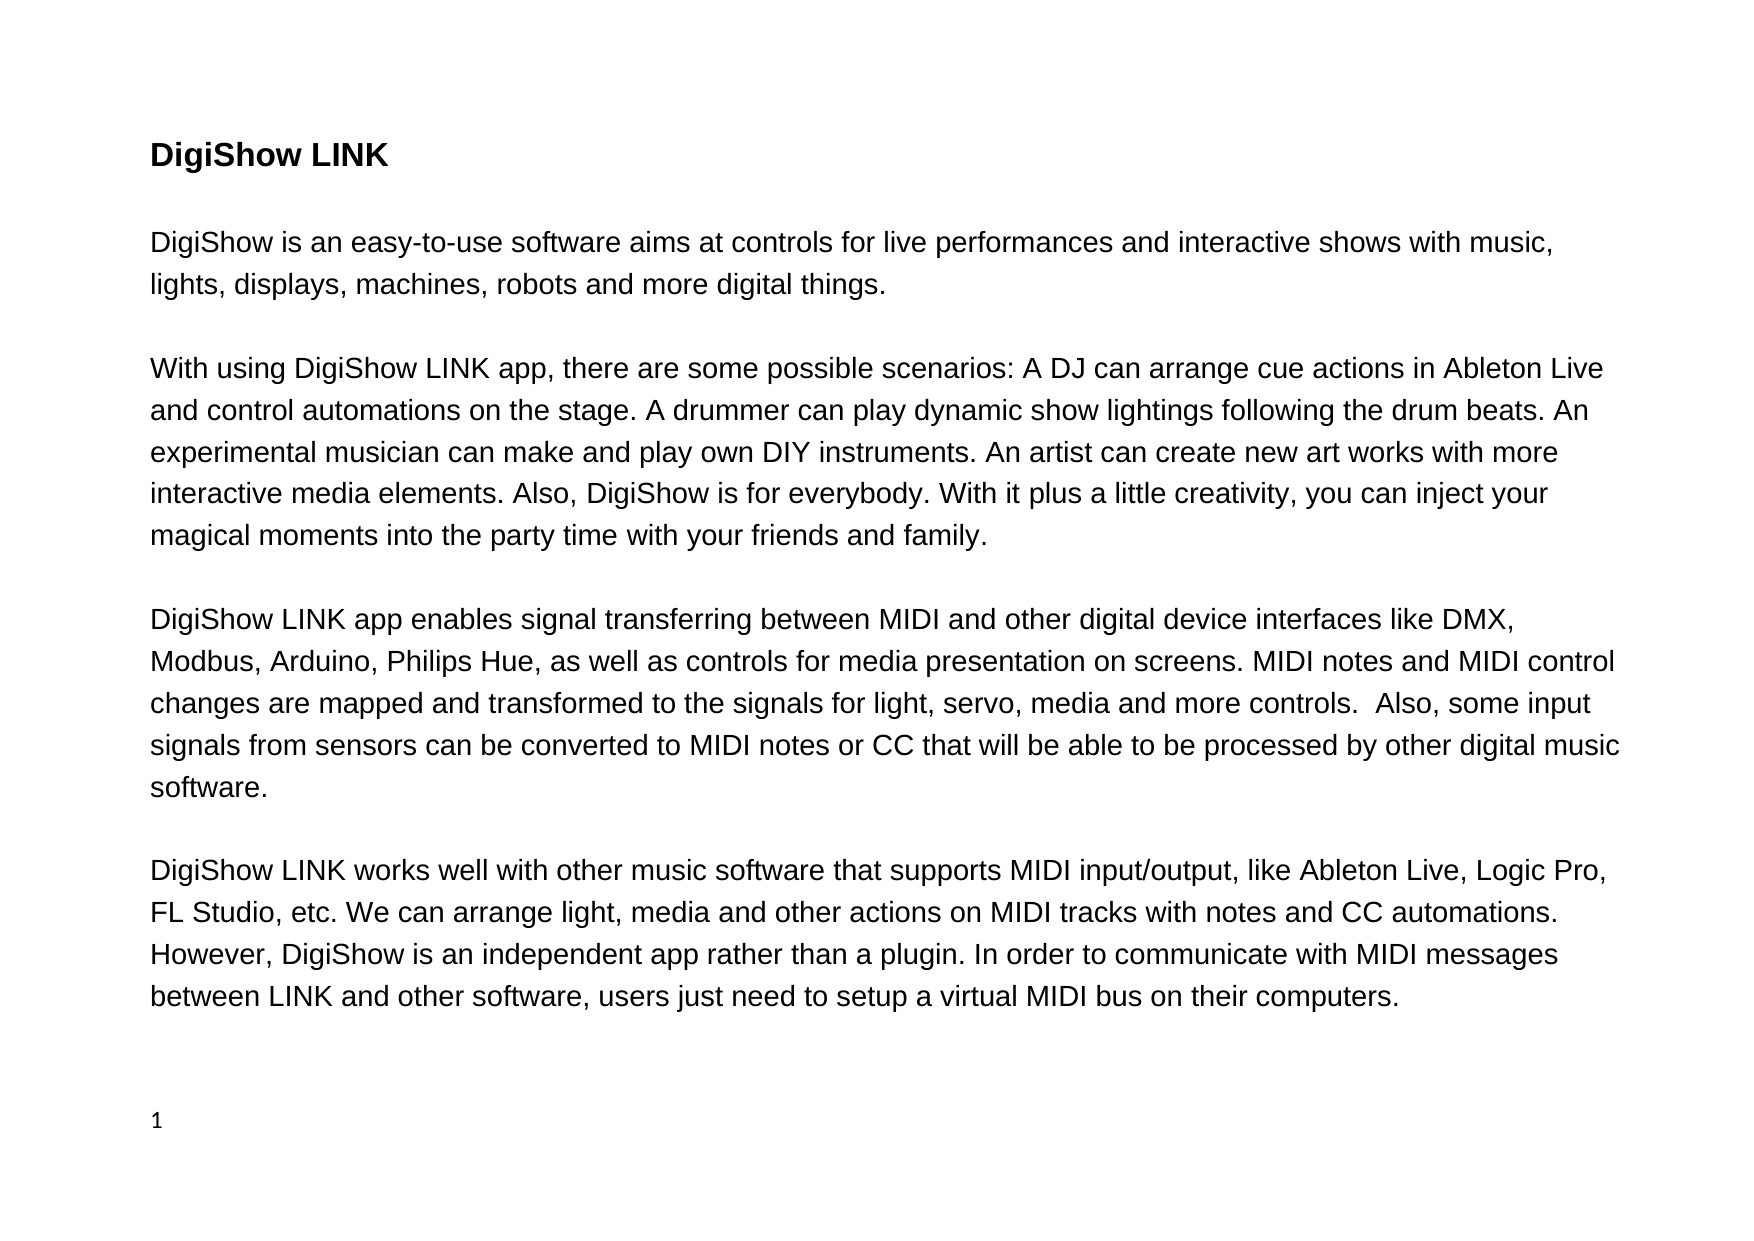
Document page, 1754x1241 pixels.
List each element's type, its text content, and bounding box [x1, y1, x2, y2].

text DigiShow LINK app enables signal transferring between MIDI and other digital device interfaces like DMX, Modbus, Arduino, Philips Hue, as well as controls for media presentation on screens. MIDI notes and MIDI control changes are mapped and transformed to the signals for light, servo, media and more controls. Also, some input signals from sensors can be converted to MIDI notes or CC that will be able to be processed by other digital music software. [150, 602, 1626, 803]
text DigiShow LINK [150, 135, 1626, 174]
text DigiShow LINK works well with other music software that supports MIDI input/output, like Ableton Live, Logic Pro, FL Studio, etc. We can arrange light, media and other actions on MIDI tracks with notes and CC automations. However, DigiShow is an independent app rather than a plugin. In order to communicate with MIDI messages between LINK and other software, users just need to setup a virtual MIDI bus on their computers. [150, 853, 1626, 1013]
text With using DigiShow LINK app, there are some possible scenarios: A DJ can arrange cue actions in Ableton Live and control automations on the stage. A drummer can play dynamic show lightings following the drum beats. An experimental musician can make and play own DIY instruments. An artist can create new art works with more interactive media elements. Also, DigiShow is for everybody. With it plus a little creativity, you can inject your magical moments into the party time with your friends and family. [150, 351, 1626, 552]
text DigiShow is an easy-to-use software aims at controls for live performances and interactive shows with music, lights, displays, machines, robots and more digital things. [150, 225, 1626, 301]
